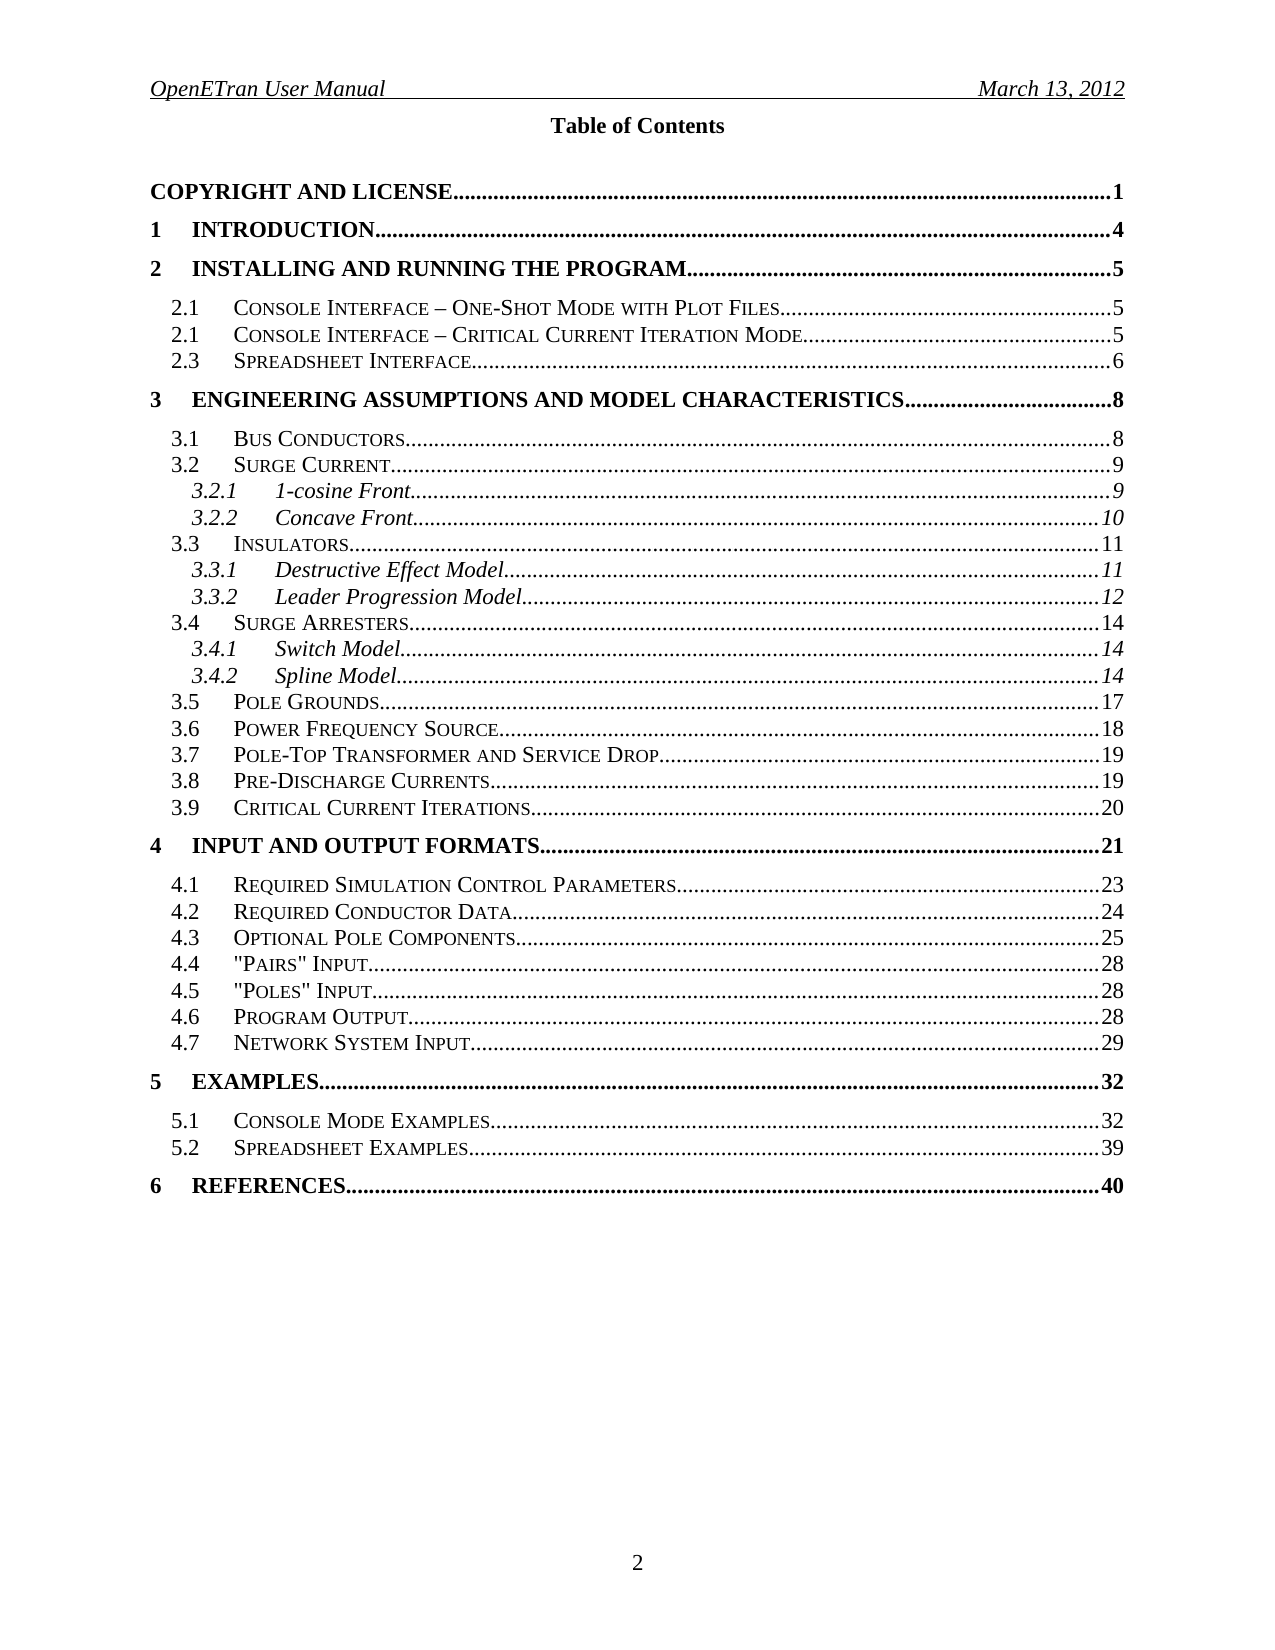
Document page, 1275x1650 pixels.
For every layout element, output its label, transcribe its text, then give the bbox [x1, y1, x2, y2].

text 2 INSTALLING AND RUNNING THE PROGRAM 5 [150, 255, 1125, 282]
text 3.4 Surge Arresters 14 [171, 609, 1125, 636]
text 2.1 Console Interface – Critical Current Iteration Mode 5 [171, 321, 1125, 347]
text 4.2 Required Conductor Data 24 [171, 898, 1125, 924]
text 3.5 Pole Grounds 17 [171, 688, 1125, 714]
text 3.7 Pole-Top Transformer and Service Drop 19 [171, 741, 1125, 767]
text 3.2 Surge Current 9 [171, 451, 1125, 477]
text 5.1 Console Mode Examples 32 [171, 1107, 1125, 1133]
text 3.4.1 Switch Model 14 [192, 636, 1125, 662]
text 3.2.2 Concave Front 10 [192, 504, 1125, 530]
text 2.1 Console Interface – One-Shot Mode with Plot Files 5 [171, 294, 1125, 321]
text 3.3.2 Leader Progression Model 12 [192, 583, 1125, 609]
text 4.5 "Poles" Input 28 [171, 977, 1125, 1003]
text 1 INTRODUCTION 4 [150, 217, 1125, 243]
text Table of Contents [150, 112, 1125, 139]
text 4.7 Network System Input 29 [171, 1029, 1125, 1056]
text 3.1 Bus Conductors 8 [171, 425, 1125, 451]
text 4.1 Required Simulation Control Parameters 23 [171, 871, 1125, 898]
text 4 INPUT AND OUTPUT FORMATS 21 [150, 832, 1125, 859]
text 4.6 Program Output 28 [171, 1003, 1125, 1029]
text 5.2 Spreadsheet Examples 39 [171, 1133, 1125, 1160]
text 3.9 Critical Current Iterations 20 [171, 794, 1125, 820]
text 3.4.2 Spline Model 14 [192, 662, 1125, 688]
text 3.3.1 Destructive Effect Model 11 [192, 556, 1125, 583]
text 3.6 Power Frequency Source 18 [171, 714, 1125, 741]
text 6 REFERENCES 40 [150, 1172, 1125, 1199]
text 3.8 Pre-Discharge Currents 19 [171, 767, 1125, 794]
text Copyright and License 1 [150, 178, 1125, 204]
text 3 ENGINEERING ASSUMPTIONS AND MODEL CHARACTERISTICS 8 [150, 386, 1125, 412]
text 4.4 "Pairs" Input 28 [171, 950, 1125, 977]
text 3.2.1 1-cosine Front 9 [192, 477, 1125, 504]
text 2.3 Spreadsheet Interface 6 [171, 347, 1125, 373]
text 5 EXAMPLES 32 [150, 1068, 1125, 1095]
text 4.3 Optional Pole Components 25 [171, 924, 1125, 950]
text 3.3 Insulators 11 [171, 530, 1125, 556]
